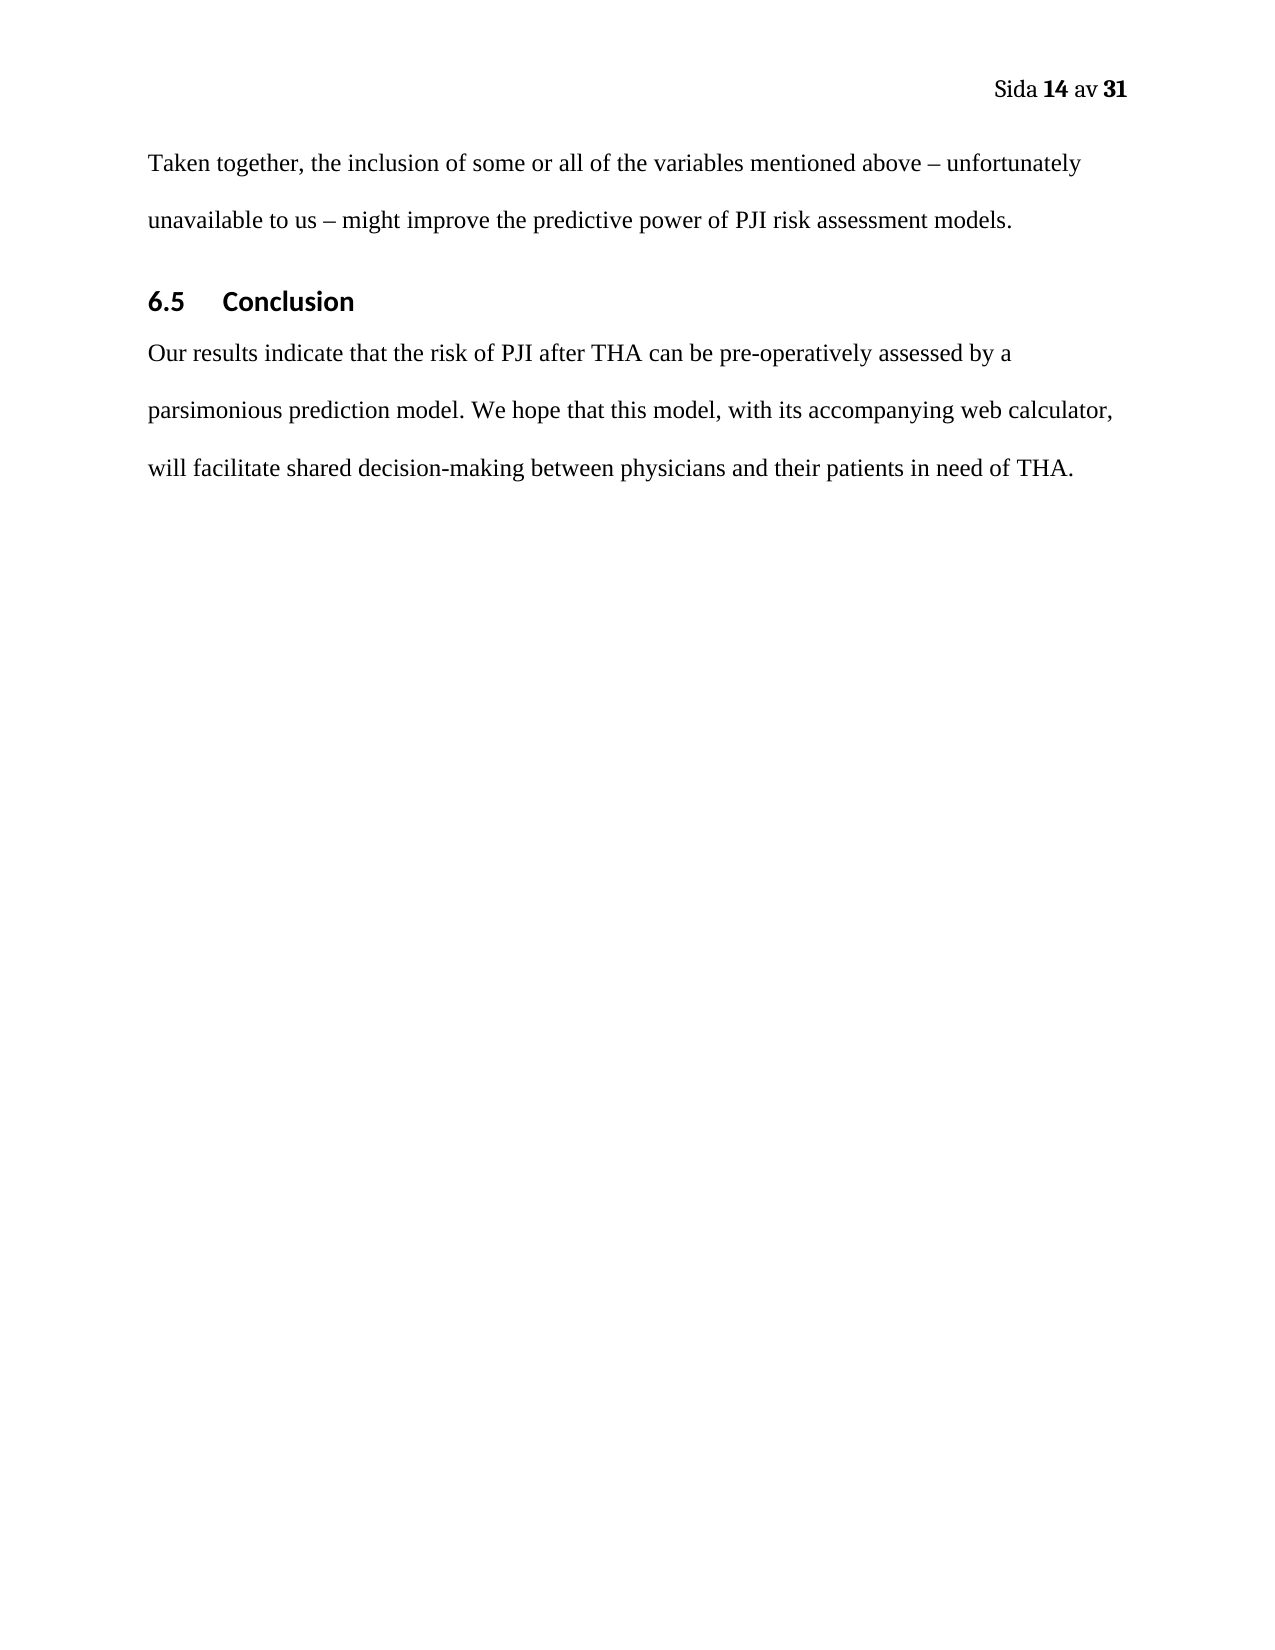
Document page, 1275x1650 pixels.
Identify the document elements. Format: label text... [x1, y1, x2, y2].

text Taken together, the inclusion of some or all of the variables mentioned above – unfortunately unavailable to us – might improve the predictive power of PJI risk assessment models. [148, 148, 1127, 234]
subtitle 6.5 Conclusion [148, 283, 1127, 319]
text Our results indicate that the risk of PJI after THA can be pre-operatively assessed by a parsimonious prediction model. We hope that this model, with its accompanying web calculator, will facilitate shared decision-making between physicians and their patients in need of THA. [148, 338, 1127, 482]
